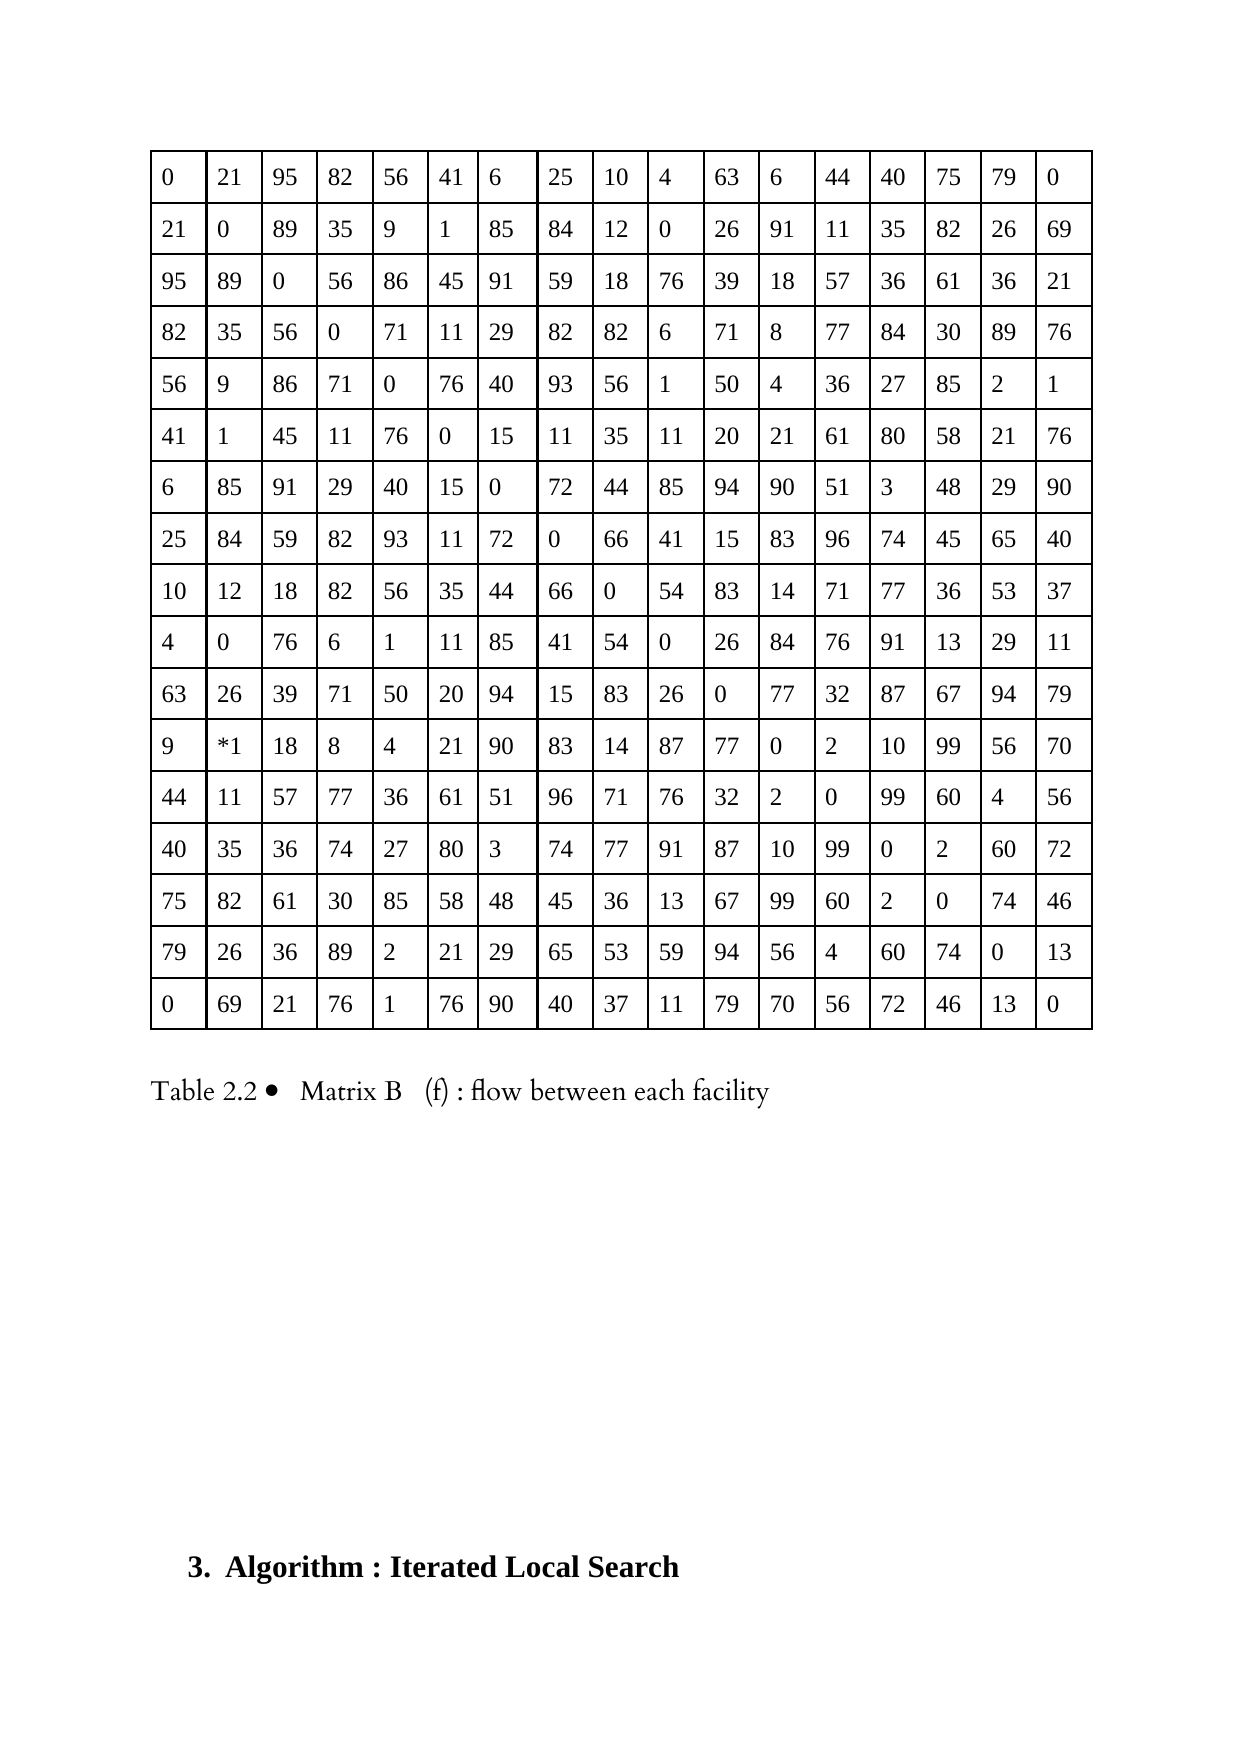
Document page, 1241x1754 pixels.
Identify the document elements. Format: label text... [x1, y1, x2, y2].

table_cell 0 [152, 979, 205, 1028]
table_cell 45 [539, 875, 592, 925]
table_cell 72 [871, 979, 924, 1028]
table_cell 60 [926, 772, 980, 822]
table_header 41 [429, 152, 477, 202]
table_cell 93 [374, 514, 427, 563]
table_cell 18 [760, 255, 814, 305]
table_cell 72 [479, 514, 536, 563]
table_cell 4 [760, 359, 814, 408]
table_cell 25 [152, 514, 205, 563]
table_cell 45 [263, 410, 316, 460]
table_cell 56 [1037, 772, 1091, 822]
table_cell 29 [318, 462, 372, 512]
table_cell 4 [374, 720, 427, 770]
table_cell 39 [263, 669, 316, 718]
table_cell 83 [760, 514, 814, 563]
table_cell 83 [539, 720, 592, 770]
table_cell 84 [760, 617, 814, 667]
table_cell 70 [1037, 720, 1091, 770]
table_cell 94 [705, 462, 758, 512]
table_cell 74 [539, 824, 592, 873]
table_cell 91 [760, 204, 814, 253]
table_cell 12 [208, 565, 261, 615]
table_cell 18 [594, 255, 647, 305]
table_cell 0 [594, 565, 647, 615]
table_cell 36 [816, 359, 869, 408]
table_cell 60 [982, 824, 1035, 873]
table_cell 59 [263, 514, 316, 563]
table_cell 6 [318, 617, 372, 667]
table_cell 13 [649, 875, 703, 925]
table_cell 74 [926, 927, 980, 977]
table_cell 9 [208, 359, 261, 408]
table_cell 45 [429, 255, 477, 305]
table_cell 0 [208, 204, 261, 253]
table_cell 50 [705, 359, 758, 408]
table_cell 41 [539, 617, 592, 667]
table_cell 66 [594, 514, 647, 563]
table_cell 69 [208, 979, 261, 1028]
table_cell 18 [263, 720, 316, 770]
table_cell 82 [926, 204, 980, 253]
table_cell 40 [539, 979, 592, 1028]
table_cell 56 [318, 255, 372, 305]
table_cell 12 [594, 204, 647, 253]
table_cell 8 [318, 720, 372, 770]
table_cell 86 [374, 255, 427, 305]
table_cell 61 [429, 772, 477, 822]
table_cell 10 [871, 720, 924, 770]
table_cell 56 [760, 927, 814, 977]
table_cell 3 [479, 824, 536, 873]
table_cell 71 [318, 669, 372, 718]
table_cell 76 [318, 979, 372, 1028]
table_header 56 [374, 152, 427, 202]
table_cell 71 [374, 307, 427, 357]
table_cell 61 [816, 410, 869, 460]
table_header 44 [816, 152, 869, 202]
table_cell 77 [816, 307, 869, 357]
table_cell 30 [926, 307, 980, 357]
table_cell 45 [926, 514, 980, 563]
table_cell 11 [539, 410, 592, 460]
table_cell 89 [318, 927, 372, 977]
table_cell 90 [1037, 462, 1091, 512]
table_cell 0 [871, 824, 924, 873]
table_cell 11 [649, 979, 703, 1028]
table_cell 1 [429, 204, 477, 253]
table_cell 53 [594, 927, 647, 977]
table_cell 86 [263, 359, 316, 408]
table_cell 36 [926, 565, 980, 615]
table_cell 36 [374, 772, 427, 822]
table_cell 72 [1037, 824, 1091, 873]
table_cell 91 [479, 255, 536, 305]
table_cell 65 [539, 927, 592, 977]
table_cell 48 [479, 875, 536, 925]
table_cell 74 [982, 875, 1035, 925]
table_cell 26 [705, 204, 758, 253]
table_cell 71 [318, 359, 372, 408]
table_cell 1 [208, 410, 261, 460]
table_cell 13 [982, 979, 1035, 1028]
table_cell 11 [649, 410, 703, 460]
table_cell 9 [152, 720, 205, 770]
table_cell 11 [208, 772, 261, 822]
table_cell 74 [318, 824, 372, 873]
table_cell 3 [871, 462, 924, 512]
table_cell 0 [649, 617, 703, 667]
table_cell 61 [263, 875, 316, 925]
table_header 40 [871, 152, 924, 202]
table_cell *1 [208, 720, 261, 770]
table_cell 44 [479, 565, 536, 615]
table_cell 8 [760, 307, 814, 357]
table_cell 56 [374, 565, 427, 615]
table_cell 77 [318, 772, 372, 822]
table_cell 46 [1037, 875, 1091, 925]
table_cell 41 [152, 410, 205, 460]
table_cell 66 [539, 565, 592, 615]
table_cell 82 [318, 565, 372, 615]
table_cell 99 [816, 824, 869, 873]
table_cell 21 [1037, 255, 1091, 305]
table_cell 21 [263, 979, 316, 1028]
table_cell 76 [816, 617, 869, 667]
table_cell 10 [152, 565, 205, 615]
table_cell 4 [982, 772, 1035, 822]
table_cell 40 [152, 824, 205, 873]
table_cell 67 [705, 875, 758, 925]
table_cell 99 [760, 875, 814, 925]
table_cell 56 [594, 359, 647, 408]
table_cell 76 [429, 979, 477, 1028]
table_cell 56 [982, 720, 1035, 770]
table_cell 61 [926, 255, 980, 305]
table_cell 75 [152, 875, 205, 925]
table_cell 50 [374, 669, 427, 718]
table_cell 21 [429, 927, 477, 977]
table_cell 65 [982, 514, 1035, 563]
table_cell 96 [539, 772, 592, 822]
table_cell 54 [649, 565, 703, 615]
table_cell 82 [318, 514, 372, 563]
table_cell 95 [152, 255, 205, 305]
table_cell 1 [649, 359, 703, 408]
table_cell 44 [152, 772, 205, 822]
table_cell 32 [816, 669, 869, 718]
table_cell 94 [479, 669, 536, 718]
table_header 75 [926, 152, 980, 202]
table_cell 37 [1037, 565, 1091, 615]
table_cell 99 [926, 720, 980, 770]
table_cell 54 [594, 617, 647, 667]
table_cell 35 [208, 307, 261, 357]
table_cell 26 [208, 927, 261, 977]
table_cell 29 [982, 462, 1035, 512]
table_cell 2 [871, 875, 924, 925]
table_cell 15 [479, 410, 536, 460]
table_cell 0 [539, 514, 592, 563]
table_cell 85 [208, 462, 261, 512]
table_cell 71 [594, 772, 647, 822]
table_cell 40 [1037, 514, 1091, 563]
table_cell 76 [649, 772, 703, 822]
table_cell 48 [926, 462, 980, 512]
table_cell 71 [816, 565, 869, 615]
table_cell 89 [208, 255, 261, 305]
table_cell 79 [1037, 669, 1091, 718]
table_header 82 [318, 152, 372, 202]
table_cell 74 [871, 514, 924, 563]
table_cell 0 [982, 927, 1035, 977]
table_cell 63 [152, 669, 205, 718]
table_cell 82 [594, 307, 647, 357]
table_cell 60 [816, 875, 869, 925]
table_header 0 [1037, 152, 1091, 202]
table_cell 26 [208, 669, 261, 718]
table_cell 13 [926, 617, 980, 667]
table_cell 40 [479, 359, 536, 408]
table_cell 11 [816, 204, 869, 253]
table_cell 96 [816, 514, 869, 563]
table_cell 84 [539, 204, 592, 253]
table_cell 57 [816, 255, 869, 305]
table_cell 44 [594, 462, 647, 512]
text Table 2.2 ⦁ Matrix B (f) : flow between each facility [150, 1073, 1090, 1110]
table_cell 82 [539, 307, 592, 357]
table_cell 99 [871, 772, 924, 822]
table_cell 60 [871, 927, 924, 977]
table_header 4 [649, 152, 703, 202]
table_cell 57 [263, 772, 316, 822]
table_cell 85 [479, 204, 536, 253]
table_cell 79 [705, 979, 758, 1028]
table_cell 14 [760, 565, 814, 615]
table_cell 21 [760, 410, 814, 460]
table_cell 0 [705, 669, 758, 718]
table_cell 56 [816, 979, 869, 1028]
table_cell 69 [1037, 204, 1091, 253]
table_cell 83 [594, 669, 647, 718]
table_cell 76 [374, 410, 427, 460]
table_cell 2 [816, 720, 869, 770]
table_header 95 [263, 152, 316, 202]
table_cell 13 [1037, 927, 1091, 977]
table_cell 36 [982, 255, 1035, 305]
table_cell 58 [429, 875, 477, 925]
table_cell 4 [816, 927, 869, 977]
table_cell 26 [649, 669, 703, 718]
table_cell 0 [374, 359, 427, 408]
table_cell 21 [982, 410, 1035, 460]
table_cell 76 [429, 359, 477, 408]
table_cell 89 [263, 204, 316, 253]
table_cell 11 [429, 514, 477, 563]
table_cell 0 [926, 875, 980, 925]
table_cell 15 [539, 669, 592, 718]
table_cell 51 [479, 772, 536, 822]
table_cell 26 [705, 617, 758, 667]
table_cell 0 [816, 772, 869, 822]
table_cell 0 [318, 307, 372, 357]
table_cell 56 [263, 307, 316, 357]
table_header 63 [705, 152, 758, 202]
table_cell 15 [705, 514, 758, 563]
table_cell 90 [479, 979, 536, 1028]
table_cell 35 [871, 204, 924, 253]
table_cell 11 [429, 307, 477, 357]
table_cell 71 [705, 307, 758, 357]
table_cell 11 [318, 410, 372, 460]
table_cell 0 [208, 617, 261, 667]
table_cell 2 [982, 359, 1035, 408]
table_cell 59 [539, 255, 592, 305]
table_cell 14 [594, 720, 647, 770]
table_cell 82 [208, 875, 261, 925]
table_cell 9 [374, 204, 427, 253]
table_cell 36 [594, 875, 647, 925]
table_cell 36 [871, 255, 924, 305]
table_cell 76 [263, 617, 316, 667]
table_cell 53 [982, 565, 1035, 615]
table_cell 35 [318, 204, 372, 253]
table_cell 39 [705, 255, 758, 305]
table_cell 36 [263, 824, 316, 873]
table_cell 27 [374, 824, 427, 873]
table_cell 11 [1037, 617, 1091, 667]
table_cell 77 [705, 720, 758, 770]
table_cell 0 [479, 462, 536, 512]
table_cell 94 [982, 669, 1035, 718]
table_header 21 [208, 152, 261, 202]
table_cell 56 [152, 359, 205, 408]
table_cell 72 [539, 462, 592, 512]
table_cell 46 [926, 979, 980, 1028]
table_cell 76 [1037, 307, 1091, 357]
table_cell 35 [594, 410, 647, 460]
table_cell 89 [982, 307, 1035, 357]
table_cell 0 [429, 410, 477, 460]
table_header 79 [982, 152, 1035, 202]
table_cell 35 [429, 565, 477, 615]
table_cell 1 [374, 979, 427, 1028]
table_cell 11 [429, 617, 477, 667]
table_header 6 [479, 152, 536, 202]
table_cell 2 [374, 927, 427, 977]
table_cell 26 [982, 204, 1035, 253]
table_cell 91 [649, 824, 703, 873]
table_cell 21 [152, 204, 205, 253]
table_cell 29 [479, 927, 536, 977]
table_cell 41 [649, 514, 703, 563]
table_cell 87 [871, 669, 924, 718]
table_cell 20 [429, 669, 477, 718]
table_cell 2 [760, 772, 814, 822]
table_cell 85 [926, 359, 980, 408]
table_cell 85 [374, 875, 427, 925]
table_cell 70 [760, 979, 814, 1028]
table_cell 91 [871, 617, 924, 667]
table_cell 30 [318, 875, 372, 925]
table_cell 58 [926, 410, 980, 460]
table_cell 59 [649, 927, 703, 977]
table_cell 77 [871, 565, 924, 615]
table_cell 0 [1037, 979, 1091, 1028]
table_cell 77 [594, 824, 647, 873]
table_cell 40 [374, 462, 427, 512]
table_cell 29 [479, 307, 536, 357]
list Algorithm : Iterated Local Search [187, 1548, 1090, 1584]
table_cell 90 [479, 720, 536, 770]
table_cell 80 [871, 410, 924, 460]
table_cell 21 [429, 720, 477, 770]
table_header 6 [760, 152, 814, 202]
table_cell 93 [539, 359, 592, 408]
table_cell 36 [263, 927, 316, 977]
table_cell 91 [263, 462, 316, 512]
table_cell 2 [926, 824, 980, 873]
table_header 25 [539, 152, 592, 202]
table_cell 0 [760, 720, 814, 770]
table_header 0 [152, 152, 205, 202]
table_cell 20 [705, 410, 758, 460]
table_cell 67 [926, 669, 980, 718]
table_cell 18 [263, 565, 316, 615]
table_cell 76 [1037, 410, 1091, 460]
table_cell 94 [705, 927, 758, 977]
table_cell 6 [152, 462, 205, 512]
table_cell 80 [429, 824, 477, 873]
table_cell 90 [760, 462, 814, 512]
table_cell 0 [263, 255, 316, 305]
table_cell 85 [479, 617, 536, 667]
table_cell 6 [649, 307, 703, 357]
table_cell 51 [816, 462, 869, 512]
table_cell 35 [208, 824, 261, 873]
table_cell 76 [649, 255, 703, 305]
table_cell 37 [594, 979, 647, 1028]
table_cell 83 [705, 565, 758, 615]
table_cell 79 [152, 927, 205, 977]
table_header 10 [594, 152, 647, 202]
table_cell 15 [429, 462, 477, 512]
table_cell 4 [152, 617, 205, 667]
table_cell 85 [649, 462, 703, 512]
table_cell 27 [871, 359, 924, 408]
table_cell 1 [374, 617, 427, 667]
table_cell 32 [705, 772, 758, 822]
table_cell 1 [1037, 359, 1091, 408]
table_cell 77 [760, 669, 814, 718]
table_cell 29 [982, 617, 1035, 667]
table_cell 87 [705, 824, 758, 873]
table_cell 87 [649, 720, 703, 770]
table_cell 82 [152, 307, 205, 357]
table_cell 0 [649, 204, 703, 253]
table_cell 84 [208, 514, 261, 563]
table_cell 10 [760, 824, 814, 873]
table_cell 84 [871, 307, 924, 357]
